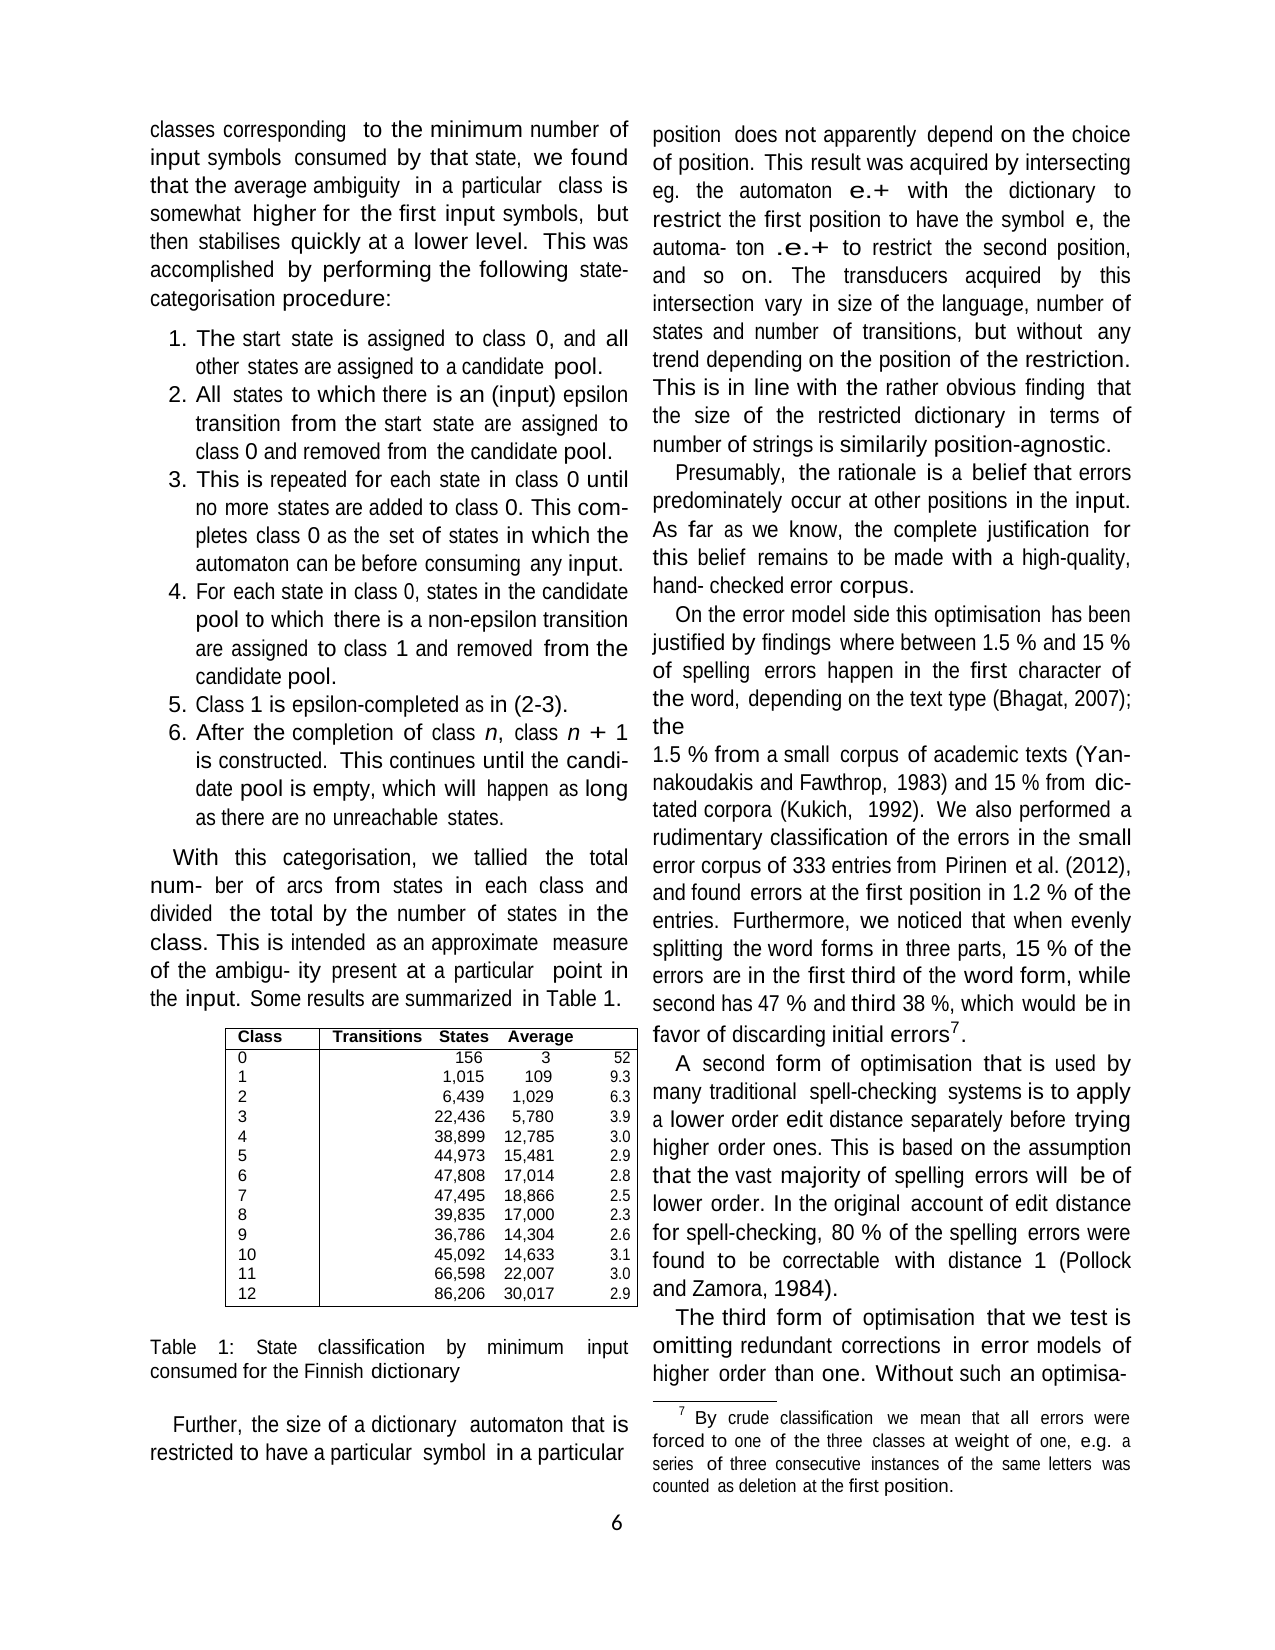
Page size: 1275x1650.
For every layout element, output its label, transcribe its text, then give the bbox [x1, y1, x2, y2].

text 5. Class 1 is epsilon-completed as in (2-3). [168, 691, 625, 717]
text Table 1: State classification by minimum input consumed for the Finnish dictionary [150, 1334, 628, 1383]
text 6. After the completion of class n, class n + 1 is constructed. This continues until the candi- date pool is empty, which will happen as long as there are no unreachable states. [168, 719, 629, 830]
table_cell 156 3 52 1,015 109 9.3 6,439 1,029 6.3 22,436 5,780 3.9 38,899 12,785 3.0 44,973 15,481 2.9 47,808 17,014 2.8 47,495 18,866 2.5 39,835 17,000 2.3 36,786 14,304 2.6 45,092 14,633 3.1 66,598 22,007 3.0 86,206 30,017 2.9 [320, 1050, 637, 1306]
text 1.5 % from a small corpus of academic texts (Yan- nakoudakis and Fawthrop, 1983) and 15 % from dic- tated corpora (Kukich, 1992). We also performed a rudimentary classification of the errors in the small error corpus of 333 entries from Pirinen et al. (2012), and found errors at the first position in 1.2 % of the entries. Furthermore, we noticed that when evenly splitting the word forms in three parts, 15 % of the errors are in the first third of the word form, while second has 47 % and third 38 %, which would be in favor of discarding initial errors7. [652, 741, 1131, 1047]
text 1. The start state is assigned to class 0, and all other states are assigned to a candidate pool. [168, 325, 629, 380]
table_header Class [226, 1029, 319, 1049]
text 7 By crude classification we mean that all errors were forced to one of the three classes at weight of one, e.g. a series of three consecutive instances of the same letters was counted as deletion at the first position. [652, 1403, 1130, 1497]
text 4. For each state in class 0, states in the candidate pool to which there is a non-epsilon transition are assigned to class 1 and removed from the candidate pool. [168, 578, 629, 689]
table_header Transitions States Average [320, 1029, 637, 1049]
text Presumably, the rationale is a belief that errors predominately occur at other positions in the input. As far as we know, the complete justification for this belief remains to be made with a high-quality, hand- checked error corpus. [652, 459, 1131, 598]
text position does not apparently depend on the choice of position. This result was acquired by intersecting eg. the automaton e.+ with the dictionary to restrict the first position to have the symbol e, the automa- ton .e.+ to restrict the second position, and so on. The transducers acquired by this intersection vary in size of the language, number of states and number of transitions, but without any trend depending on the position of the restriction. This is in line with the rather obvious finding that the size of the restricted dictionary in terms of number of strings is similarily position-agnostic. [652, 121, 1131, 457]
text On the error model side this optimisation has been justified by findings where between 1.5 % and 15 % of spelling errors happen in the first character of the word, depending on the text type (Bhagat, 2007); the [652, 601, 1131, 739]
text A second form of optimisation that is used by many traditional spell-checking systems is to apply a lower order edit distance separately before trying higher order ones. This is based on the assumption that the vast majority of spelling errors will be of lower order. In the original account of edit distance for spell-checking, 80 % of the spelling errors were found to be correctable with distance 1 (Pollock and Zamora, 1984). [652, 1050, 1131, 1301]
text 3. This is repeated for each state in class 0 until no more states are added to class 0. This com- pletes class 0 as the set of states in which the automaton can be before consuming any input. [168, 466, 629, 577]
table_cell 0 1 2 3 4 5 6 7 8 9 10 11 12 [226, 1050, 319, 1306]
text classes corresponding to the minimum number of input symbols consumed by that state, we found that the average ambiguity in a particular class is somewhat higher for the first input symbols, but then stabilises quickly at a lower level. This was accomplished by performing the following state- categorisation procedure: [150, 116, 629, 311]
text 2. All states to which there is an (input) epsilon transition from the start state are assigned to class 0 and removed from the candidate pool. [168, 381, 629, 464]
text With this categorisation, we tallied the total num- ber of arcs from states in each class and divided the total by the number of states in the class. This is intended as an approximate measure of the ambigu- ity present at a particular point in the input. Some results are summarized in Table 1. [150, 844, 629, 1011]
text The third form of optimisation that we test is omitting redundant corrections in error models of higher order than one. Without such an optimisa- [652, 1303, 1131, 1386]
text Further, the size of a dictionary automaton that is restricted to have a particular symbol in a particular [150, 1411, 629, 1466]
